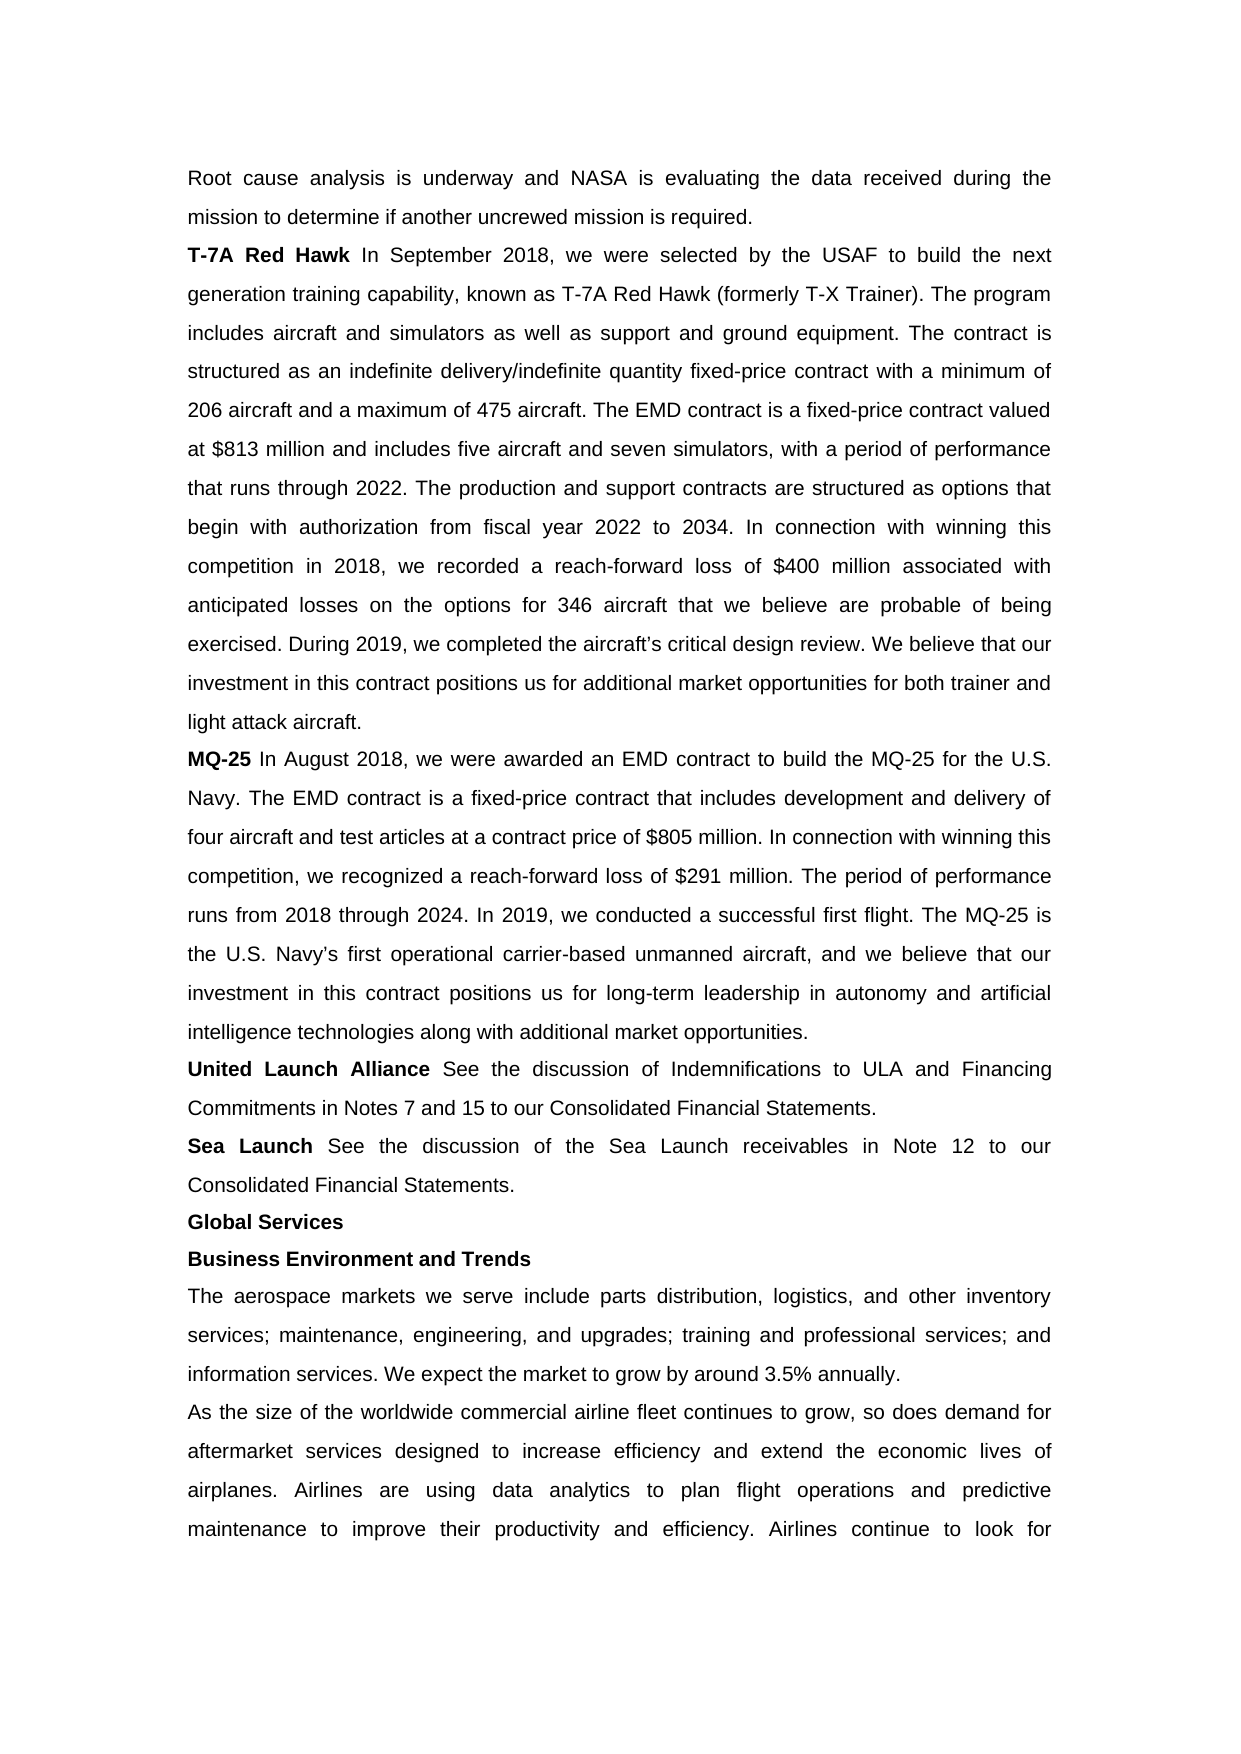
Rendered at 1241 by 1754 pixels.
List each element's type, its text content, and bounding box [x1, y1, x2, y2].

text United Launch Alliance See the discussion of Indemnifications to ULA and Financing Commitments in Notes 7 and 15 to our Consolidated Financial Statements. [187, 1053, 1053, 1124]
text Business Environment and Trends [187, 1243, 1053, 1275]
text Sea Launch See the discussion of the Sea Launch receivables in Note 12 to our Consolidated Financial Statements. [187, 1129, 1053, 1201]
text MQ-25 In August 2018, we were awarded an EMD contract to build the MQ-25 for the U.S. Navy. The EMD contract is a fixed-price contract that includes development and delivery of four aircraft and test articles at a contract price of $805 million. In connection with winning this competition, we recognized a reach-forward loss of $291 million. The period of performance runs from 2018 through 2024. In 2019, we conducted a successful first flight. The MQ-25 is the U.S. Navy’s first operational carrier-based unmanned aircraft, and we believe that our investment in this contract positions us for long-term leadership in autonomy and artificial intelligence technologies along with additional market opportunities. [187, 743, 1053, 1048]
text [187, 1395, 1053, 1545]
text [187, 162, 1053, 233]
text T-7A Red Hawk In September 2018, we were selected by the USAF to build the next generation training capability, known as T-7A Red Hawk (formerly T-X Trainer). The program includes aircraft and simulators as well as support and ground equipment. The contract is structured as an indefinite delivery/indefinite quantity fixed-price contract with a minimum of 206 aircraft and a maximum of 475 aircraft. The EMD contract is a fixed-price contract valued at $813 million and includes five aircraft and seven simulators, with a period of performance that runs through 2022. The production and support contracts are structured as options that begin with authorization from fiscal year 2022 to 2034. In connection with winning this competition in 2018, we recorded a reach-forward loss of $400 million associated with anticipated losses on the options for 346 aircraft that we believe are probable of being exercised. During 2019, we completed the aircraft’s critical design review. We believe that our investment in this contract positions us for additional market opportunities for both trainer and light attack aircraft. [187, 238, 1053, 738]
text The aerospace markets we serve include parts distribution, logistics, and other inventory services; maintenance, engineering, and upgrades; training and professional services; and information services. We expect the market to grow by around 3.5% annually. [187, 1280, 1053, 1391]
text Global Services [187, 1206, 1053, 1238]
